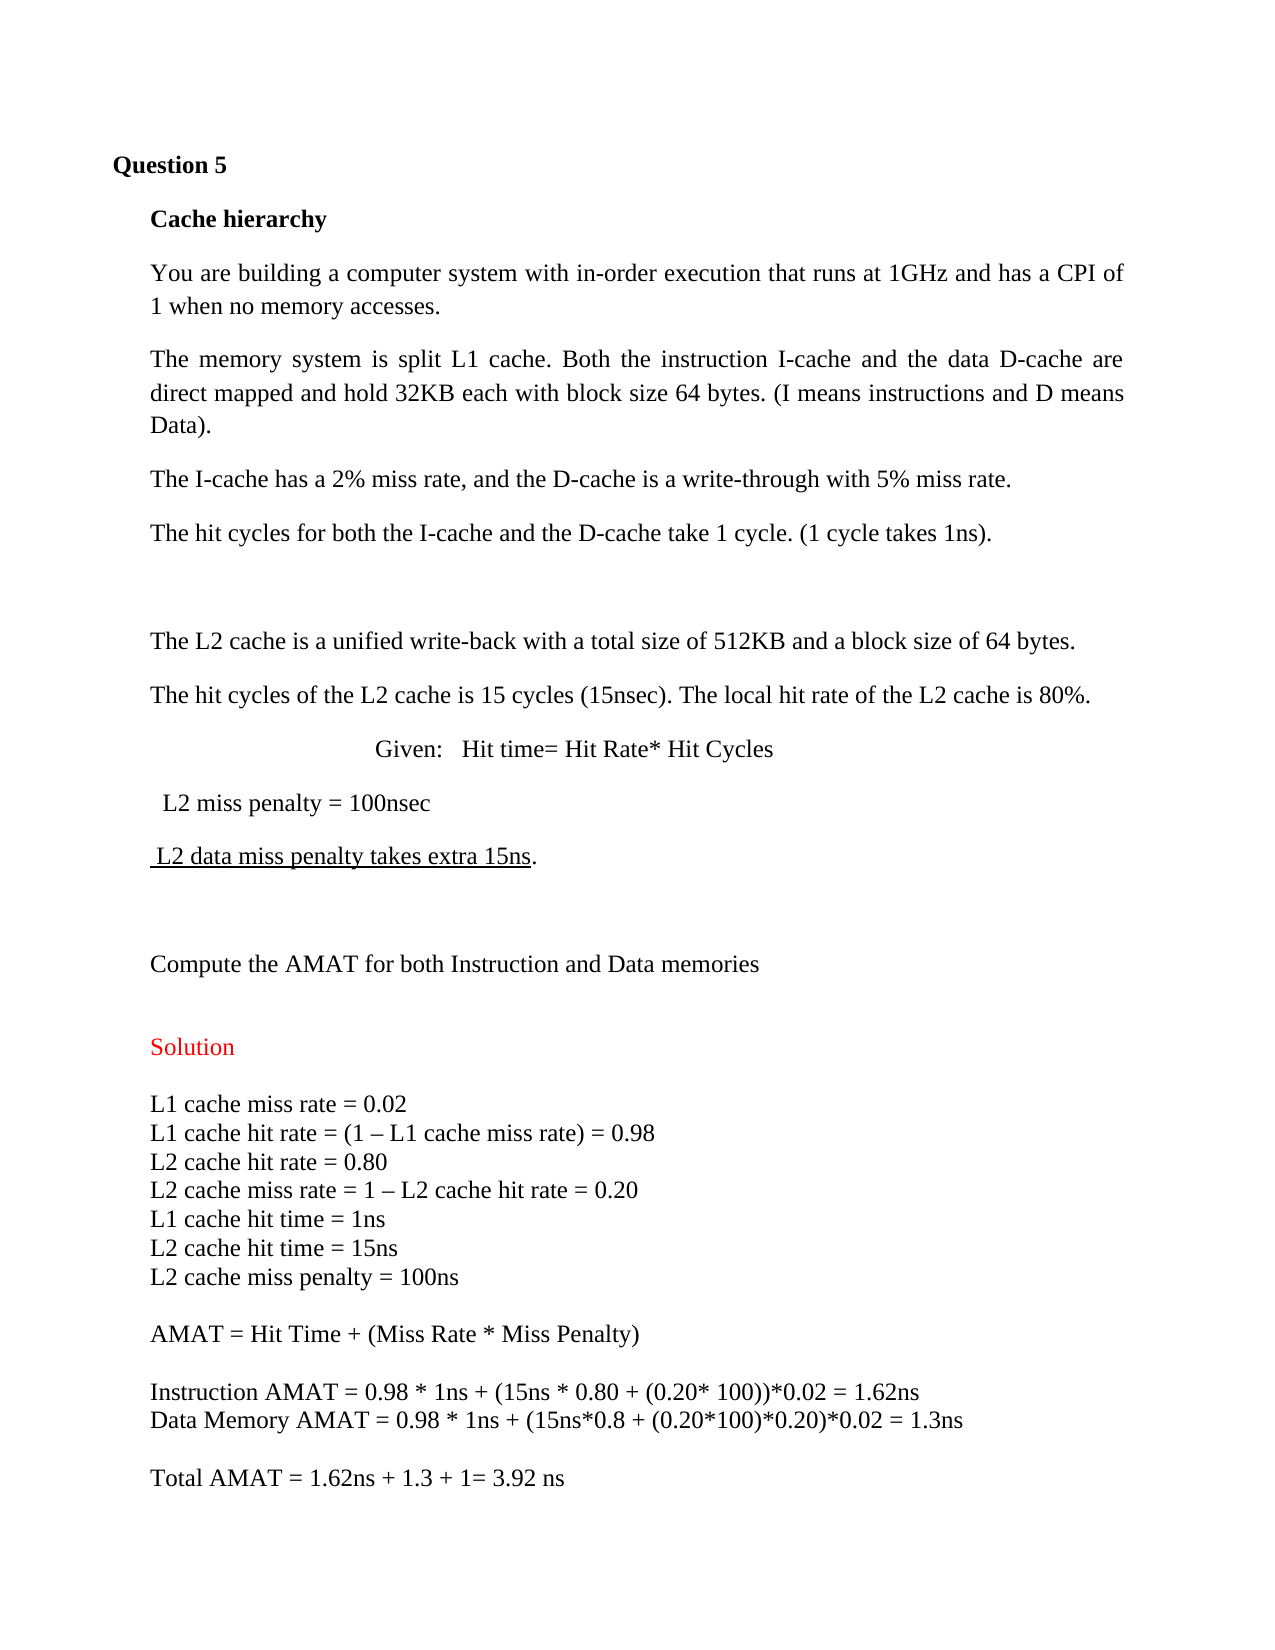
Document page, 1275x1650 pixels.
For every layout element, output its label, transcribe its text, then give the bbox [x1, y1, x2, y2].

text Solution [150, 1032, 1125, 1061]
text Cache hierarchy [150, 204, 1125, 233]
text Total AMAT = 1.62ns + 1.3 + 1= 3.92 ns [150, 1463, 1125, 1492]
text L2 miss penalty = 100nsec [150, 788, 1125, 816]
text L2 cache miss rate = 1 – L2 cache hit rate = 0.20 [150, 1176, 1125, 1204]
text L2 data miss penalty takes extra 15ns. [150, 841, 1125, 870]
text You are building a computer system with in-order execution that runs at 1GHz and has a CPI of 1 when no memory accesses. [150, 258, 1125, 319]
text L2 cache miss penalty = 100ns [150, 1262, 1125, 1291]
text Given: Hit time= Hit Rate* Hit Cycles [375, 734, 1125, 762]
text The memory system is split L1 cache. Both the instruction I-cache and the data D-cache are direct mapped and hold 32KB each with block size 64 bytes. (I means instructions and D means Data). [150, 344, 1125, 439]
text Compute the AMAT for both Instruction and Data memories [150, 949, 1125, 978]
text L2 cache hit rate = 0.80 [150, 1147, 1125, 1176]
text The I-cache has a 2% miss rate, and the D-cache is a write-through with 5% miss rate. [150, 464, 1125, 493]
text The L2 cache is a unified write-back with a total size of 512KB and a block size of 64 bytes. [150, 626, 1125, 655]
text L1 cache hit time = 1ns [150, 1204, 1125, 1233]
text AMAT = Hit Time + (Miss Rate * Miss Penalty) [150, 1319, 1125, 1348]
text The hit cycles of the L2 cache is 15 cycles (15nsec). The local hit rate of the L2 cache is 80%. [150, 680, 1125, 709]
text L2 cache hit time = 15ns [150, 1233, 1125, 1262]
text Data Memory AMAT = 0.98 * 1ns + (15ns*0.8 + (0.20*100)*0.20)*0.02 = 1.3ns [150, 1406, 1125, 1434]
text The hit cycles for both the I-cache and the D-cache take 1 cycle. (1 cycle takes 1ns). [150, 518, 1125, 547]
text Instruction AMAT = 0.98 * 1ns + (15ns * 0.80 + (0.20* 100))*0.02 = 1.62ns [150, 1377, 1125, 1406]
text L1 cache miss rate = 0.02 [150, 1089, 1125, 1118]
text L1 cache hit rate = (1 – L1 cache miss rate) = 0.98 [150, 1118, 1125, 1147]
text Question 5 [112, 150, 1209, 179]
